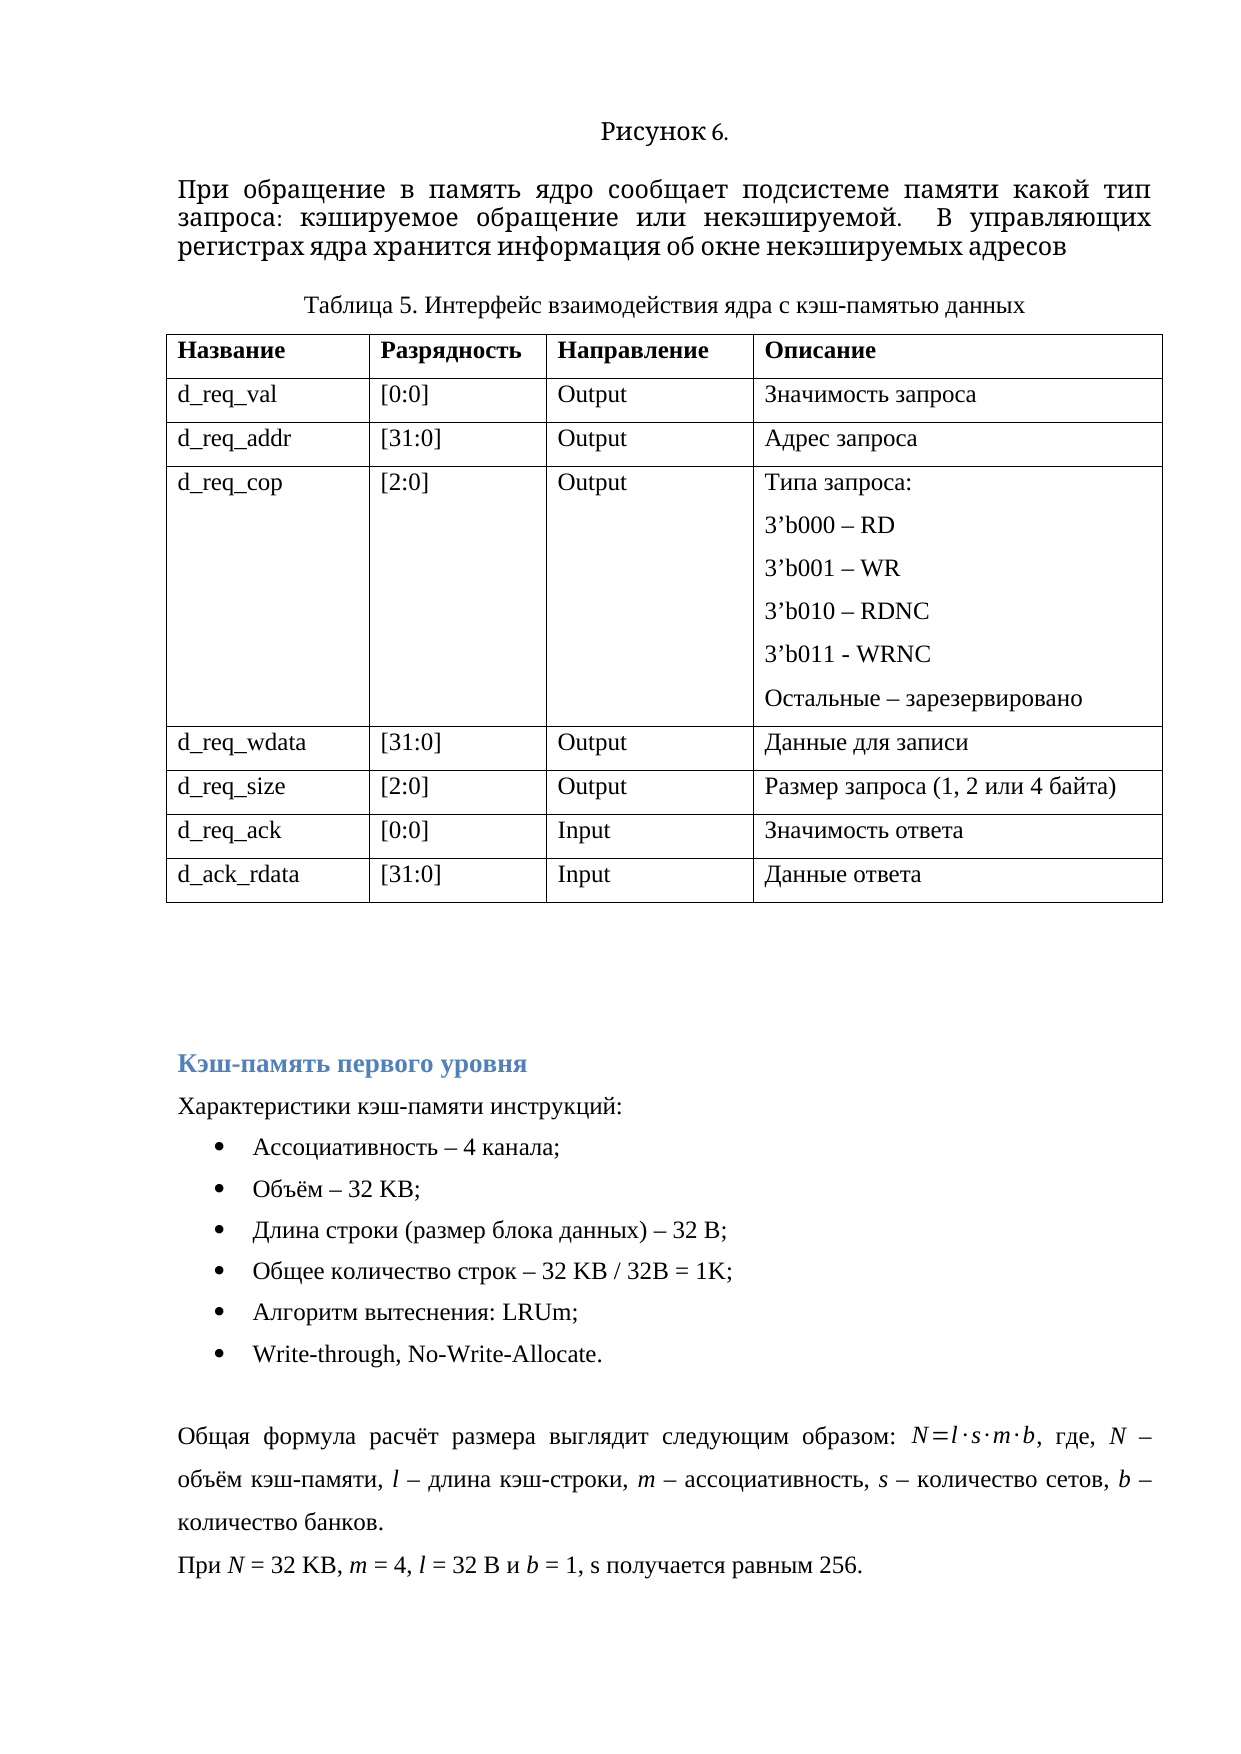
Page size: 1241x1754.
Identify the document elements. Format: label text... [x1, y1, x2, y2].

table_cell Размер запроса (1, 2 или 4 байта) [754, 771, 1162, 814]
table_cell Output [547, 379, 753, 422]
table_cell d_req_size [167, 771, 369, 814]
table_cell Input [547, 859, 753, 902]
table_cell d_req_addr [167, 423, 369, 466]
table_cell Output [547, 771, 753, 814]
text Общая формула расчёт размера выглядит следующим образом: , где, N – объём кэш-памяти, l – длина кэш-строки, m – ассоциативность, s – количество сетов, b – количество банков. [177, 1421, 1152, 1536]
table_header Описание [754, 335, 1162, 378]
table_cell [2:0] [370, 467, 546, 726]
table_cell Output [547, 423, 753, 466]
table_header Название [167, 335, 369, 378]
list Write-through, No-Write-Allocate. [215, 1339, 1152, 1367]
subtitle Кэш-память первого уровня [177, 1047, 1152, 1079]
text Характеристики кэш-памяти инструкций: [177, 1091, 1152, 1120]
table_cell Данные ответа [754, 859, 1162, 902]
table_cell d_req_wdata [167, 727, 369, 770]
table_cell d_req_cop [167, 467, 369, 726]
list Объём – 32 KB; [215, 1174, 1152, 1202]
table_cell [2:0] [370, 771, 546, 814]
table_cell Значимость запроса [754, 379, 1162, 422]
table_cell d_ack_rdata [167, 859, 369, 902]
list Ассоциативность – 4 канала; [215, 1132, 1152, 1161]
table_cell [0:0] [370, 815, 546, 858]
table_header Направление [547, 335, 753, 378]
text Таблица 5. Интерфейс взаимодействия ядра с кэш-памятью данных [177, 291, 1152, 319]
table_cell Адрес запроса [754, 423, 1162, 466]
table_cell d_req_ack [167, 815, 369, 858]
table_cell Типа запроса: 3’b000 – RD 3’b001 – WR 3’b010 – RDNC 3’b011 - WRNC Остальные – зарезервировано [754, 467, 1162, 726]
table_cell Output [547, 467, 753, 726]
text При N = 32 KB, m = 4, l = 32 B и b = 1, s получается равным 256. [177, 1551, 1152, 1579]
table_cell [31:0] [370, 859, 546, 902]
text Рисунок 6. [177, 118, 1152, 147]
table_cell Значимость ответа [754, 815, 1162, 858]
table_header Разрядность [370, 335, 546, 378]
table_cell [0:0] [370, 379, 546, 422]
table_cell Input [547, 815, 753, 858]
list Общее количество строк – 32 KB / 32B = 1K; [215, 1256, 1152, 1285]
list Алгоритм вытеснения: LRUm; [215, 1297, 1152, 1326]
table_cell Данные для записи [754, 727, 1162, 770]
list Длина строки (размер блока данных) – 32 B; [215, 1215, 1152, 1244]
table_cell d_req_val [167, 379, 369, 422]
text При обращение в память ядро сообщает подсистеме памяти какой тип запроса: кэшируемое обращение или некэшируемой. В управляющих регистрах ядра хранится информация об окне некэшируемых адресов [177, 176, 1152, 262]
table_cell [31:0] [370, 423, 546, 466]
table_cell Output [547, 727, 753, 770]
table_cell [31:0] [370, 727, 546, 770]
